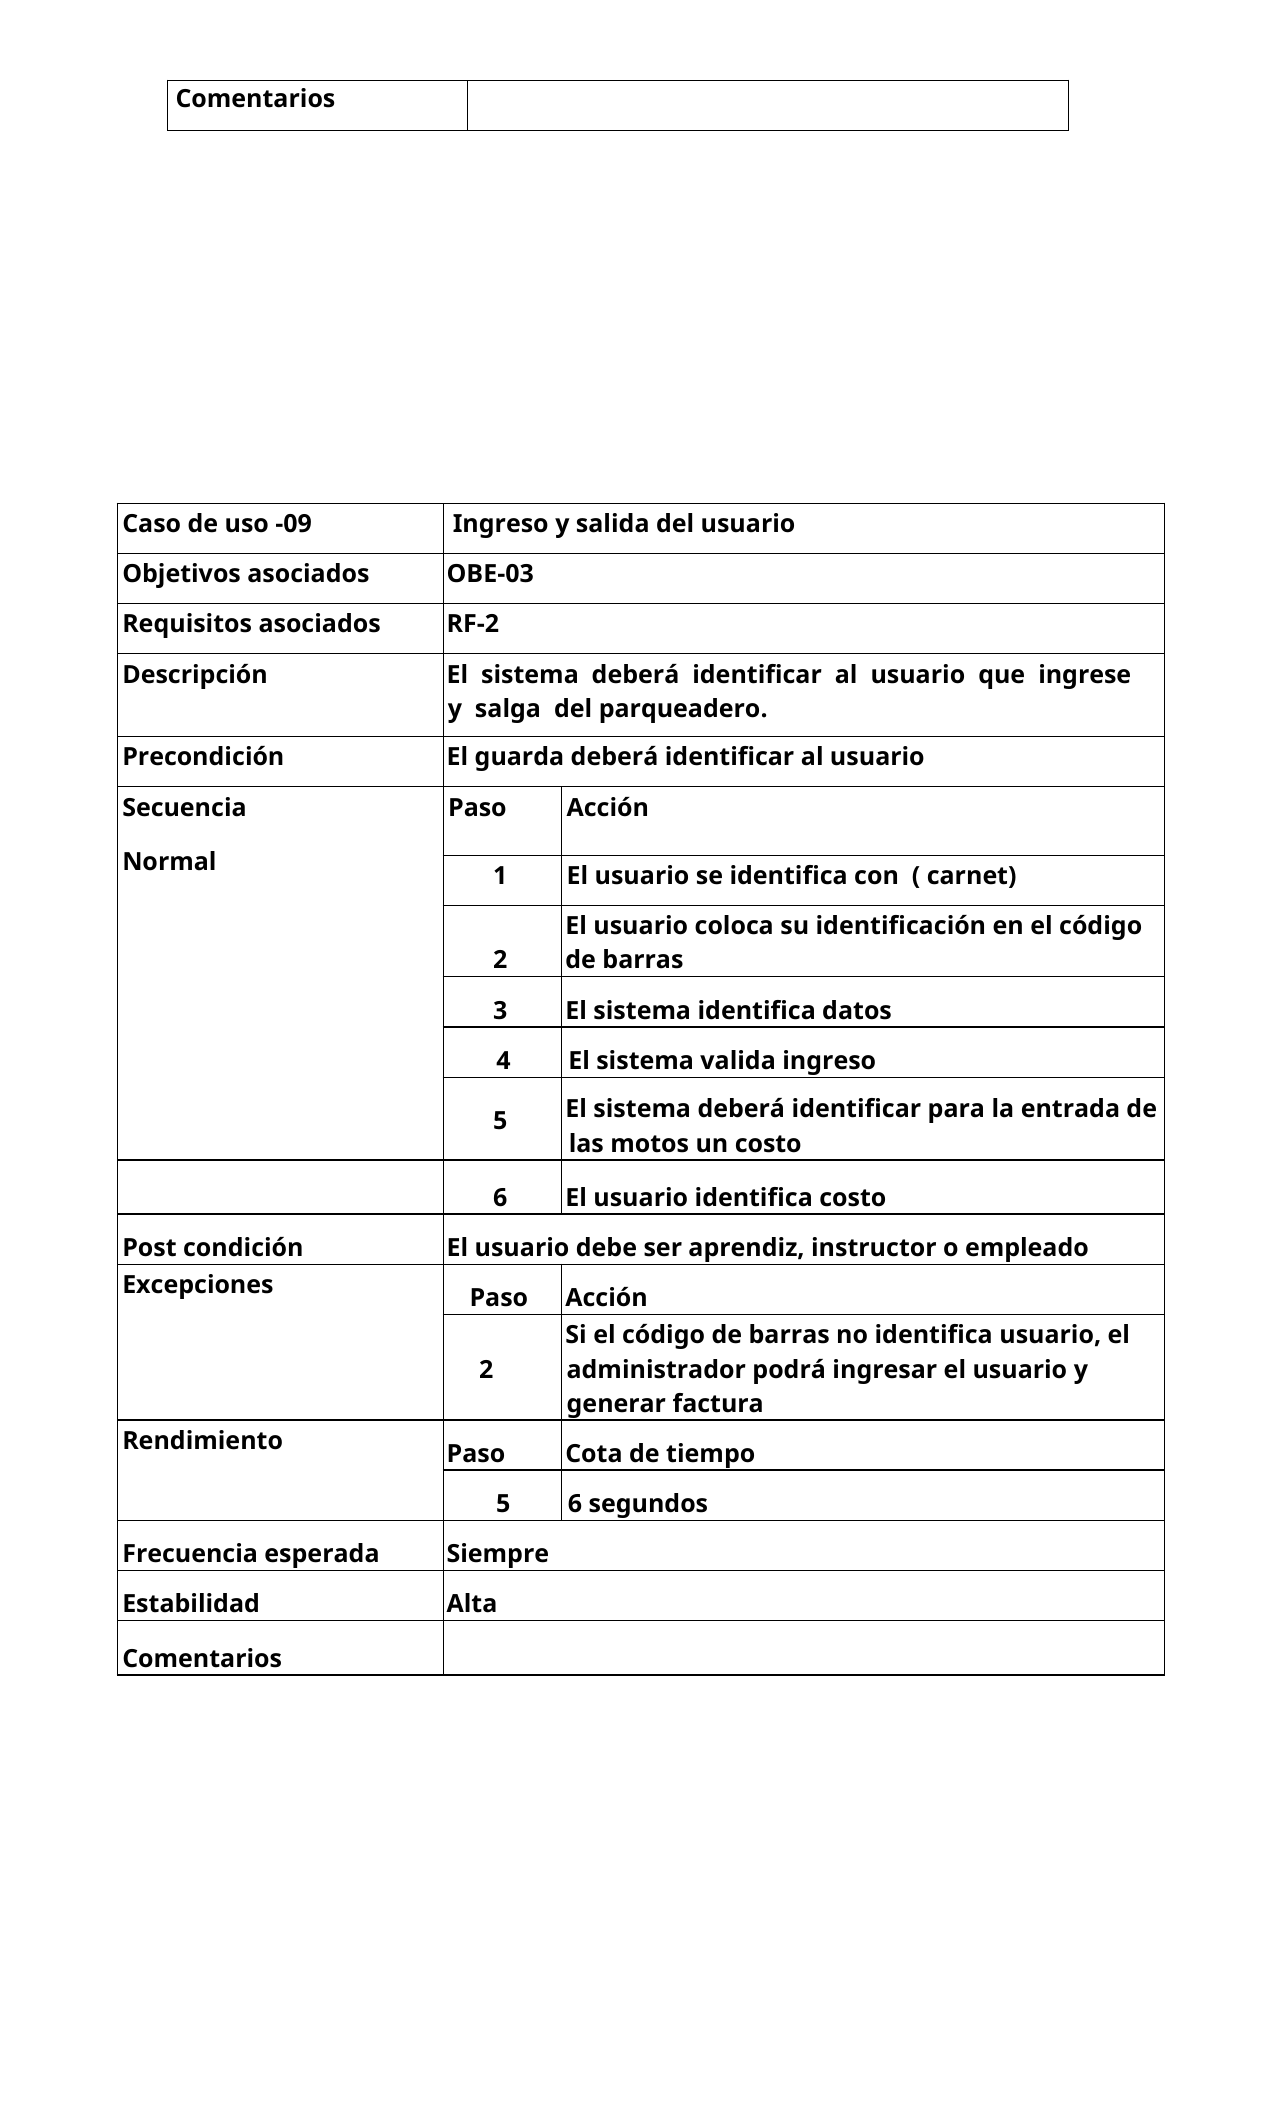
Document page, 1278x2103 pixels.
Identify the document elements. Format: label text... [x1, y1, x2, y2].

table_cell Acción [562, 787, 1164, 854]
table_cell Secuencia Normal [118, 787, 443, 1159]
table_cell Rendimiento [118, 1421, 443, 1520]
table_cell 6 segundos [562, 1471, 1164, 1520]
table_cell 6 [444, 1161, 561, 1213]
table_cell Post condición [118, 1215, 443, 1263]
table_cell Frecuencia esperada [118, 1521, 443, 1570]
table_header Caso de uso -09 [118, 504, 443, 552]
table_cell Cota de tiempo [562, 1421, 1164, 1469]
table_cell Objetivos asociados [118, 554, 443, 603]
table_cell Descripción [118, 654, 443, 736]
table_cell El guarda deberá identificar al usuario [444, 737, 1164, 786]
table_cell El usuario coloca su identificación en el código de barras [562, 906, 1164, 976]
table_cell 5 [444, 1078, 561, 1159]
table_cell [118, 1161, 443, 1213]
table_cell Alta [444, 1571, 1164, 1620]
table_cell Siempre [444, 1521, 1164, 1570]
table_cell Comentarios [118, 1621, 443, 1674]
table_cell Comentarios [168, 81, 467, 130]
table_cell El sistema deberá identificar para la entrada de las motos un costo [562, 1078, 1164, 1159]
table_cell Excepciones [118, 1265, 443, 1419]
table_cell OBE-03 [444, 554, 1164, 603]
table_cell [468, 81, 1068, 130]
table_cell RF-2 [444, 604, 1164, 653]
table_cell [444, 1621, 1164, 1674]
table_cell Paso [444, 787, 561, 854]
table_header Ingreso y salida del usuario [444, 504, 1164, 552]
table_cell El usuario se identifica con ( carnet) [562, 856, 1164, 904]
table_cell El sistema identifica datos [562, 977, 1164, 1026]
table_cell 2 [444, 906, 561, 976]
table_cell 5 [444, 1471, 561, 1520]
table_cell 4 [444, 1028, 561, 1077]
table_cell El sistema deberá identificar al usuario que ingrese y salga del parqueadero. [444, 654, 1164, 736]
table_cell Acción [562, 1265, 1164, 1314]
table_cell Requisitos asociados [118, 604, 443, 653]
table_cell El sistema valida ingreso [562, 1028, 1164, 1077]
table_cell Si el código de barras no identifica usuario, el administrador podrá ingresar el usuario y generar factura [562, 1315, 1164, 1419]
table_cell Estabilidad [118, 1571, 443, 1620]
table_cell 1 [444, 856, 561, 904]
table_cell El usuario debe ser aprendiz, instructor o empleado [444, 1215, 1164, 1263]
table_cell Precondición [118, 737, 443, 786]
table_cell 3 [444, 977, 561, 1026]
table_cell 2 [444, 1315, 561, 1419]
table_cell Paso [444, 1265, 561, 1314]
table_cell Paso [444, 1421, 561, 1469]
table_cell El usuario identifica costo [562, 1161, 1164, 1213]
